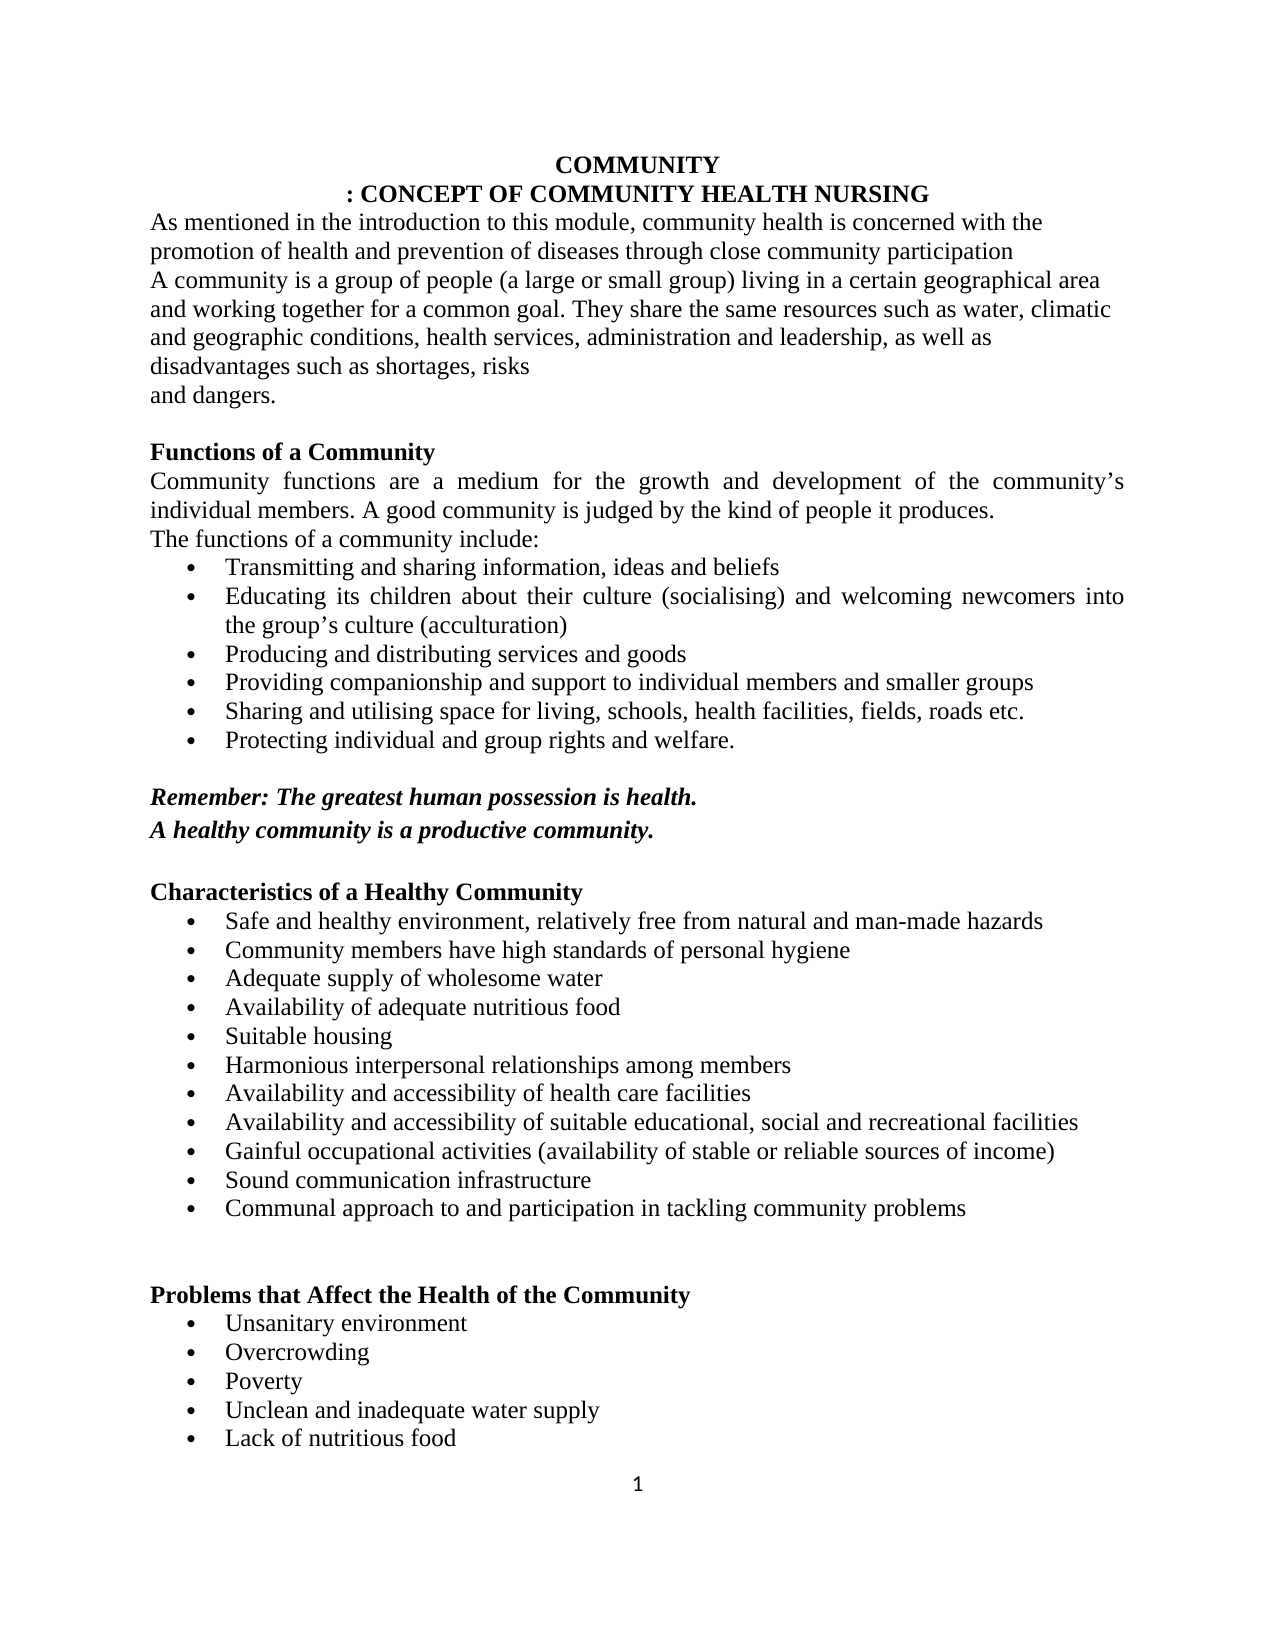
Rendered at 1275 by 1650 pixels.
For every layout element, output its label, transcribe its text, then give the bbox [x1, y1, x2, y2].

text Functions of a Community [150, 437, 1125, 466]
text Community functions are a medium for the growth and development of the community’s individual members. A good community is judged by the kind of people it produces. [150, 466, 1125, 524]
list Gainful occupational activities (availability of stable or reliable sources of income) [187, 1136, 1125, 1165]
list Protecting individual and group rights and welfare. [187, 725, 1125, 754]
list Suitable housing [187, 1021, 1125, 1050]
list A community is a group of people (a large or small group) living in a certain geographical area and working together for a common goal. They share the same resources such as water, climatic and geographic conditions, health services, administration and leadership, as well as disadvantages such as shortages, risks and dangers. [150, 265, 1125, 409]
list Poverty [187, 1366, 1125, 1395]
list Transmitting and sharing information, ideas and beliefs [187, 552, 1125, 581]
list Harmonious interpersonal relationships among members [187, 1050, 1125, 1078]
list Sharing and utilising space for living, schools, health facilities, fields, roads etc. [187, 696, 1125, 725]
list Availability and accessibility of health care facilities [187, 1078, 1125, 1107]
list : CONCEPT OF COMMUNITY HEALTH NURSING [150, 179, 1125, 207]
list Overcrowding [187, 1337, 1125, 1366]
text Problems that Affect the Health of the Community [150, 1280, 1125, 1308]
text The functions of a community include: [150, 524, 1125, 552]
list Unclean and inadequate water supply [187, 1395, 1125, 1423]
list Sound communication infrastructure [187, 1165, 1125, 1193]
list Community members have high standards of personal hygiene [187, 935, 1125, 963]
list Safe and healthy environment, relatively free from natural and man-made hazards [187, 906, 1125, 935]
text Remember: The greatest human possession is health. A healthy community is a productive community. [150, 782, 1125, 844]
list As mentioned in the introduction to this module, community health is concerned with the promotion of health and prevention of diseases through close community participation [150, 207, 1125, 265]
list Producing and distributing services and goods [187, 639, 1125, 667]
list Availability of adequate nutritious food [187, 992, 1125, 1021]
text Characteristics of a Healthy Community [150, 877, 1125, 906]
list COMMUNITY [150, 150, 1125, 179]
list Adequate supply of wholesome water [187, 963, 1125, 992]
list Providing companionship and support to individual members and smaller groups [187, 667, 1125, 696]
list Communal approach to and participation in tackling community problems [187, 1193, 1125, 1222]
list Educating its children about their culture (socialising) and welcoming newcomers into the group’s culture (acculturation) [187, 581, 1125, 639]
list Availability and accessibility of suitable educational, social and recreational facilities [187, 1107, 1125, 1136]
list Unsanitary environment [187, 1308, 1125, 1337]
list Lack of nutritious food [187, 1423, 1125, 1452]
